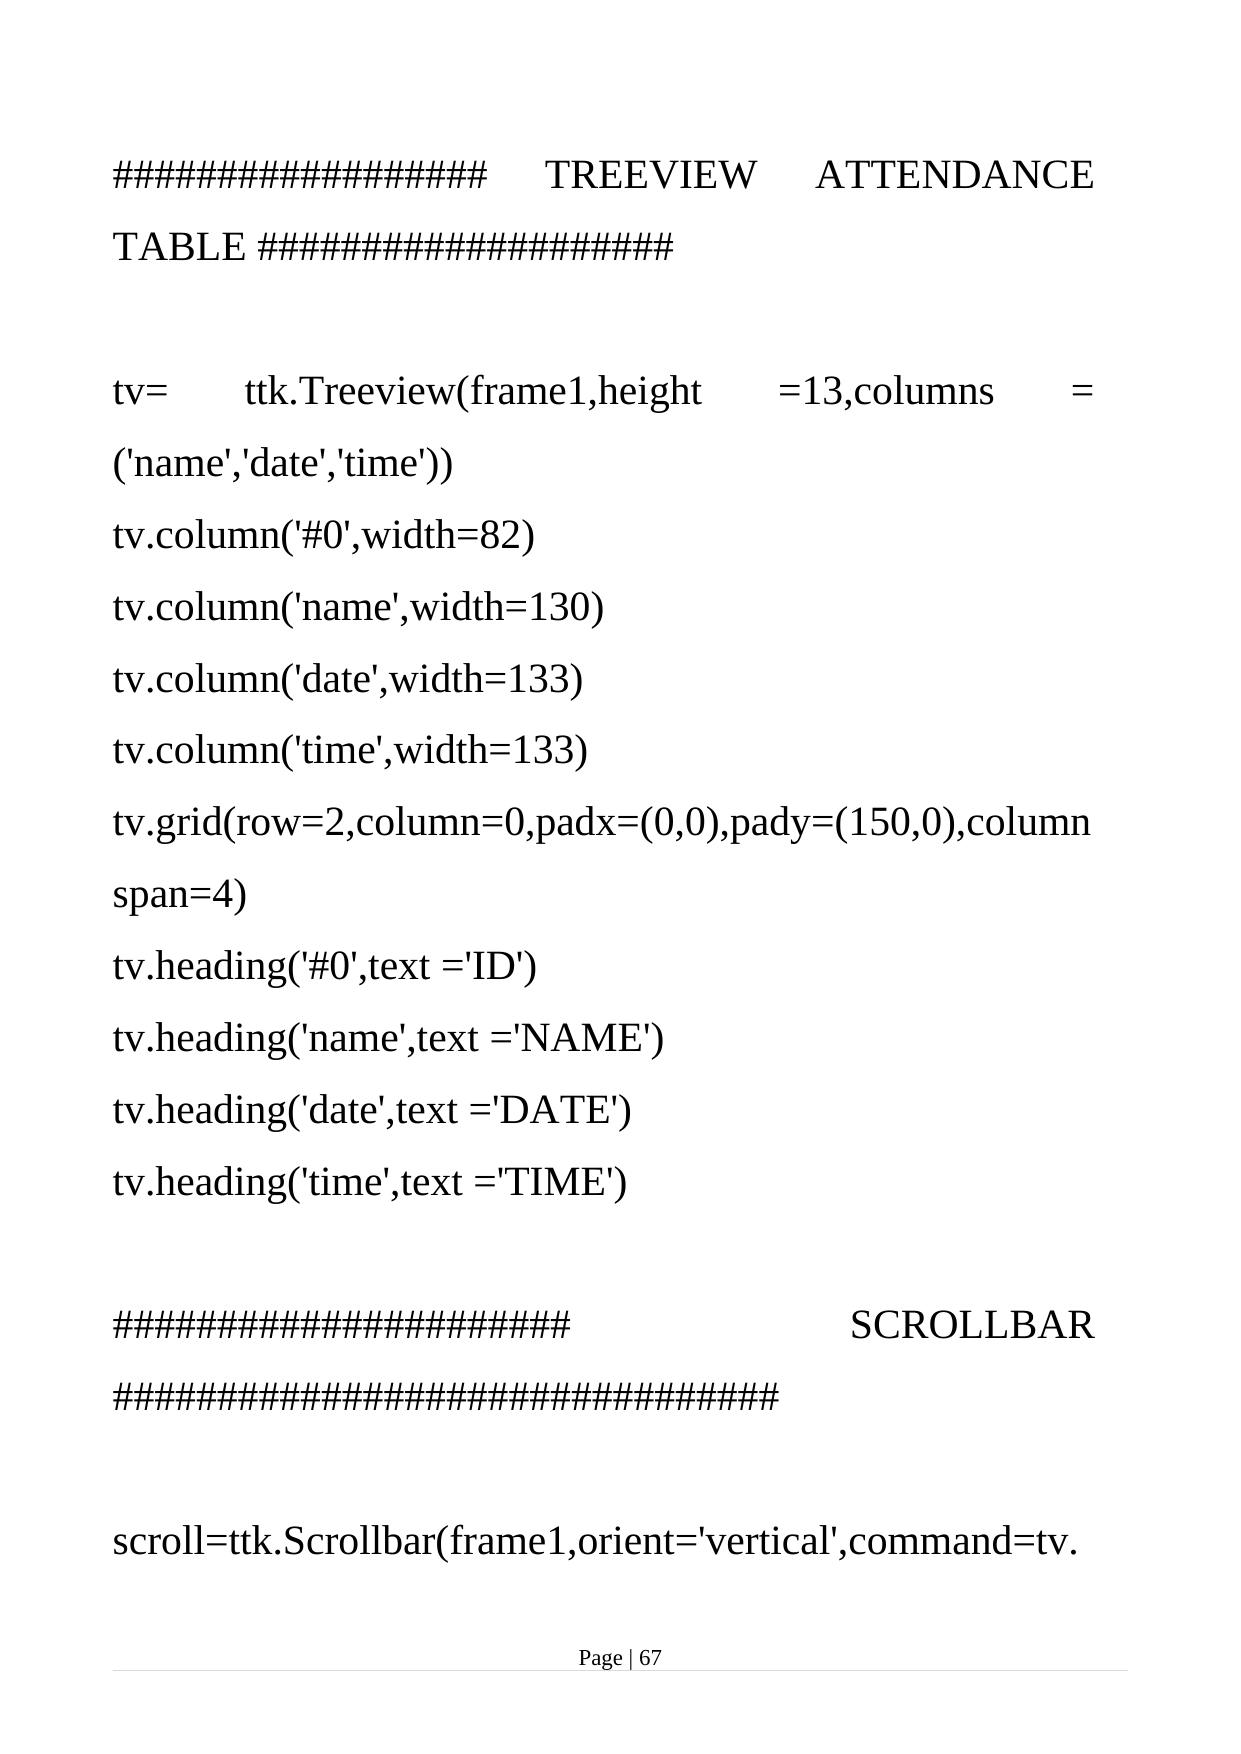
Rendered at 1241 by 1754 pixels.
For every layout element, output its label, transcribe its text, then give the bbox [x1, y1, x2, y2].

text tv.grid(row=2,column=0,padx=(0,0),pady=(150,0),columnspan=4) [112, 797, 1095, 917]
text ###################### SCROLLBAR ################################ [112, 1300, 1095, 1420]
text tv.column('date',width=133) [112, 653, 1095, 701]
text tv.heading('time',text ='TIME') [112, 1156, 1095, 1204]
text tv.column('time',width=133) [112, 725, 1095, 773]
text ################## TREEVIEW ATTENDANCE TABLE #################### [112, 150, 1095, 270]
text tv.heading('name',text ='NAME') [112, 1012, 1095, 1060]
text tv.column('name',width=130) [112, 581, 1095, 629]
text tv.heading('date',text ='DATE') [112, 1084, 1095, 1132]
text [112, 1516, 1095, 1563]
text tv= ttk.Treeview(frame1,height =13,columns = ('name','date','time')) [112, 366, 1095, 485]
text tv.heading('#0',text ='ID') [112, 941, 1095, 988]
text tv.column('#0',width=82) [112, 509, 1095, 557]
